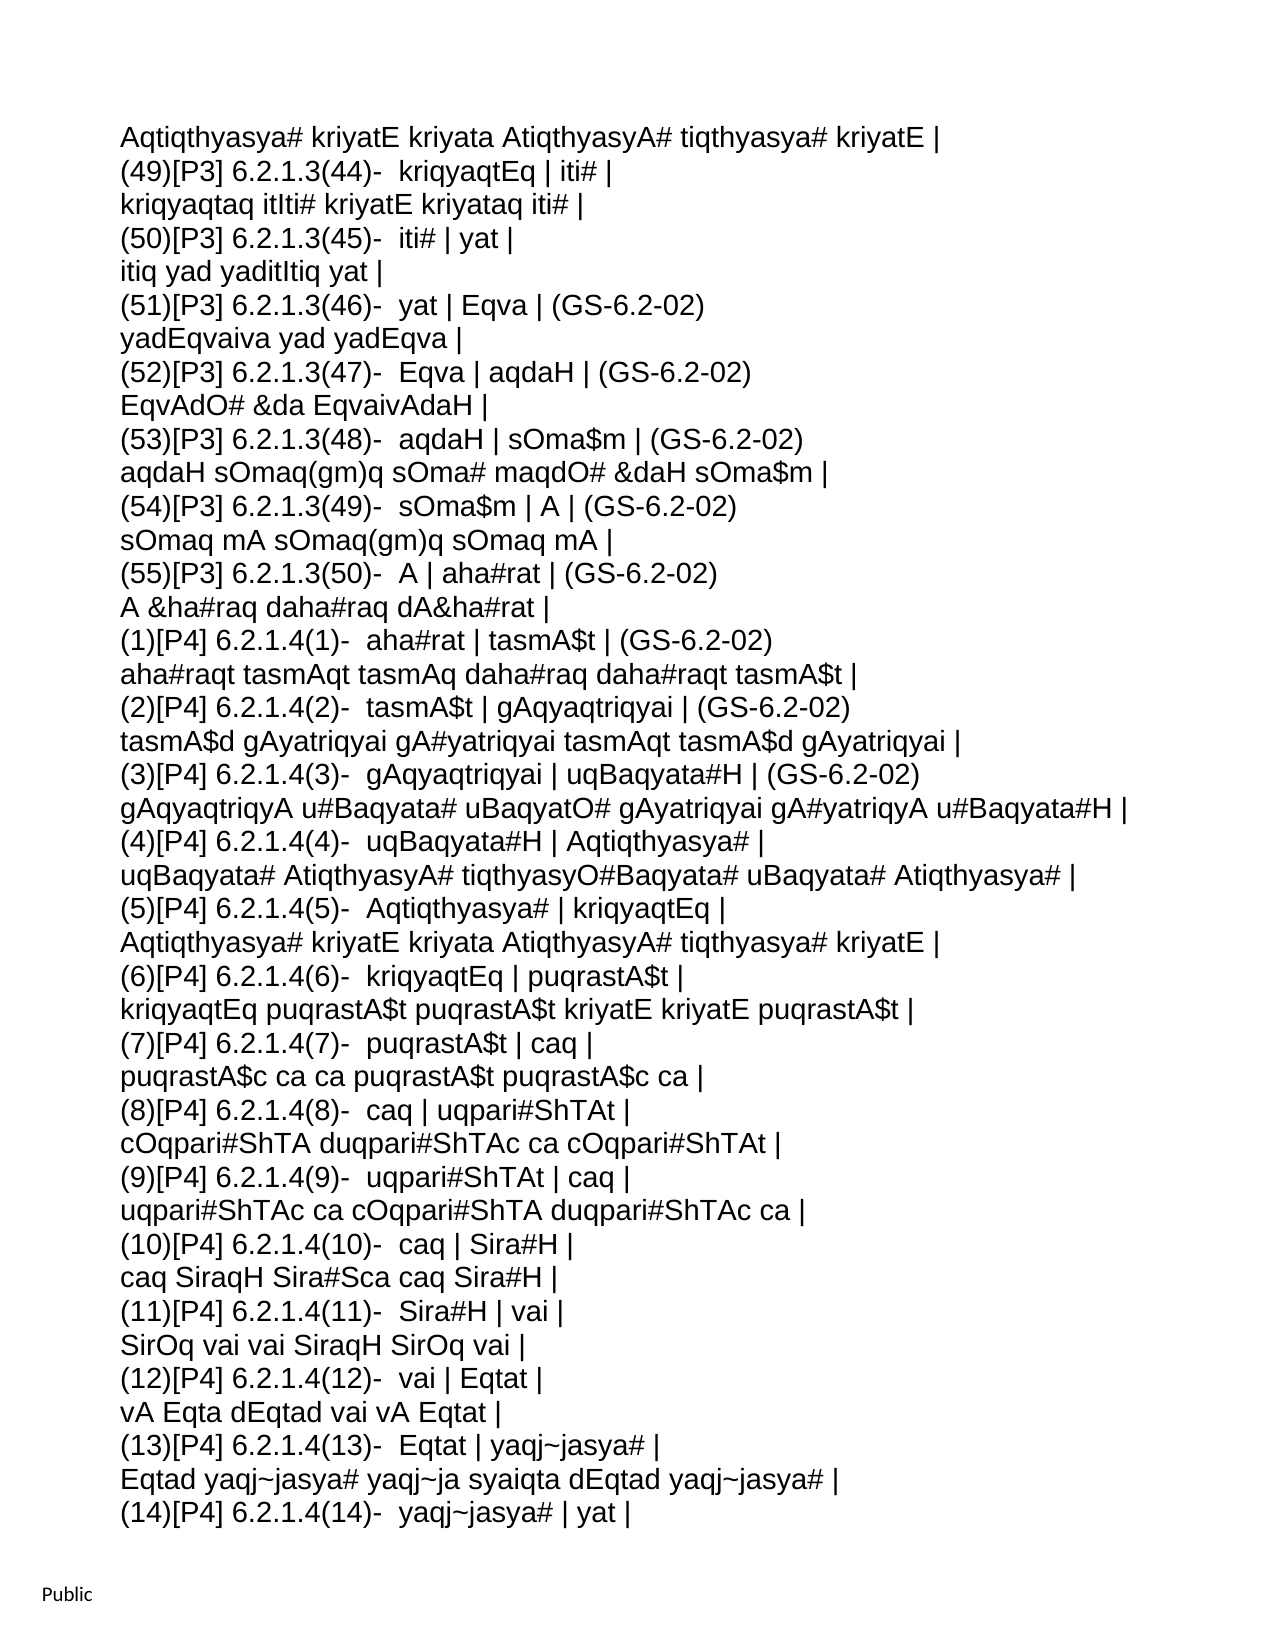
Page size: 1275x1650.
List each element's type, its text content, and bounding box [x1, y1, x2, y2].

text (14)[P4] 6.2.1.4(14)- yaqj~jasya# | yat | [120, 1495, 1200, 1529]
text sOmaq mA sOmaq(gm)q sOmaq mA | [120, 522, 1200, 556]
text uqBaqyata# AtiqthyasyA# tiqthyasyO#Baqyata# uBaqyata# Atiqthyasya# | [120, 858, 1200, 891]
text SirOq vai vai SiraqH SirOq vai | [120, 1327, 1200, 1361]
text tasmA$d gAyatriqyai gA#yatriqyai tasmAqt tasmA$d gAyatriqyai | [120, 724, 1200, 757]
text (11)[P4] 6.2.1.4(11)- Sira#H | vai | [120, 1294, 1200, 1327]
text (49)[P3] 6.2.1.3(44)- kriqyaqtEq | iti# | [120, 153, 1200, 187]
text puqrastA$c ca ca puqrastA$t puqrastA$c ca | [120, 1059, 1200, 1093]
text kriqyaqtEq puqrastA$t puqrastA$t kriyatE kriyatE puqrastA$t | [120, 992, 1200, 1026]
text (6)[P4] 6.2.1.4(6)- kriqyaqtEq | puqrastA$t | [120, 958, 1200, 992]
text (51)[P3] 6.2.1.3(46)- yat | Eqva | (GS-6.2-02) [120, 288, 1200, 321]
text (2)[P4] 6.2.1.4(2)- tasmA$t | gAqyaqtriqyai | (GS-6.2-02) [120, 690, 1200, 724]
text kriqyaqtaq itIti# kriyatE kriyataq iti# | [120, 187, 1200, 221]
text (50)[P3] 6.2.1.3(45)- iti# | yat | [120, 221, 1200, 254]
text (5)[P4] 6.2.1.4(5)- Aqtiqthyasya# | kriqyaqtEq | [120, 891, 1200, 925]
text (54)[P3] 6.2.1.3(49)- sOma$m | A | (GS-6.2-02) [120, 489, 1200, 522]
text A &ha#raq daha#raq dA&ha#rat | [120, 589, 1200, 623]
text (13)[P4] 6.2.1.4(13)- Eqtat | yaqj~jasya# | [120, 1428, 1200, 1462]
text (3)[P4] 6.2.1.4(3)- gAqyaqtriqyai | uqBaqyata#H | (GS-6.2-02) [120, 757, 1200, 791]
text (52)[P3] 6.2.1.3(47)- Eqva | aqdaH | (GS-6.2-02) [120, 355, 1200, 388]
text caq SiraqH Sira#Sca caq Sira#H | [120, 1260, 1200, 1294]
text aha#raqt tasmAqt tasmAq daha#raq daha#raqt tasmA$t | [120, 657, 1200, 690]
text (12)[P4] 6.2.1.4(12)- vai | Eqtat | [120, 1361, 1200, 1394]
text (53)[P3] 6.2.1.3(48)- aqdaH | sOma$m | (GS-6.2-02) [120, 422, 1200, 455]
text (4)[P4] 6.2.1.4(4)- uqBaqyata#H | Aqtiqthyasya# | [120, 824, 1200, 858]
text (10)[P4] 6.2.1.4(10)- caq | Sira#H | [120, 1227, 1200, 1260]
text (55)[P3] 6.2.1.3(50)- A | aha#rat | (GS-6.2-02) [120, 556, 1200, 589]
text itiq yad yaditItiq yat | [120, 254, 1200, 288]
text (9)[P4] 6.2.1.4(9)- uqpari#ShTAt | caq | [120, 1160, 1200, 1193]
text Aqtiqthyasya# kriyatE kriyata AtiqthyasyA# tiqthyasya# kriyatE | [120, 925, 1200, 958]
text EqvAdO# &da EqvaivAdaH | [120, 388, 1200, 422]
text gAqyaqtriqyA u#Baqyata# uBaqyatO# gAyatriqyai gA#yatriqyA u#Baqyata#H | [120, 791, 1200, 824]
text uqpari#ShTAc ca cOqpari#ShTA duqpari#ShTAc ca | [120, 1193, 1200, 1227]
text yadEqvaiva yad yadEqva | [120, 321, 1200, 355]
text vA Eqta dEqtad vai vA Eqtat | [120, 1394, 1200, 1428]
text Eqtad yaqj~jasya# yaqj~ja syaiqta dEqtad yaqj~jasya# | [120, 1462, 1200, 1495]
text cOqpari#ShTA duqpari#ShTAc ca cOqpari#ShTAt | [120, 1126, 1200, 1160]
text (8)[P4] 6.2.1.4(8)- caq | uqpari#ShTAt | [120, 1093, 1200, 1126]
text (7)[P4] 6.2.1.4(7)- puqrastA$t | caq | [120, 1026, 1200, 1059]
text Aqtiqthyasya# kriyatE kriyata AtiqthyasyA# tiqthyasya# kriyatE | [120, 120, 1200, 153]
text (1)[P4] 6.2.1.4(1)- aha#rat | tasmA$t | (GS-6.2-02) [120, 623, 1200, 657]
text aqdaH sOmaq(gm)q sOma# maqdO# &daH sOma$m | [120, 455, 1200, 489]
